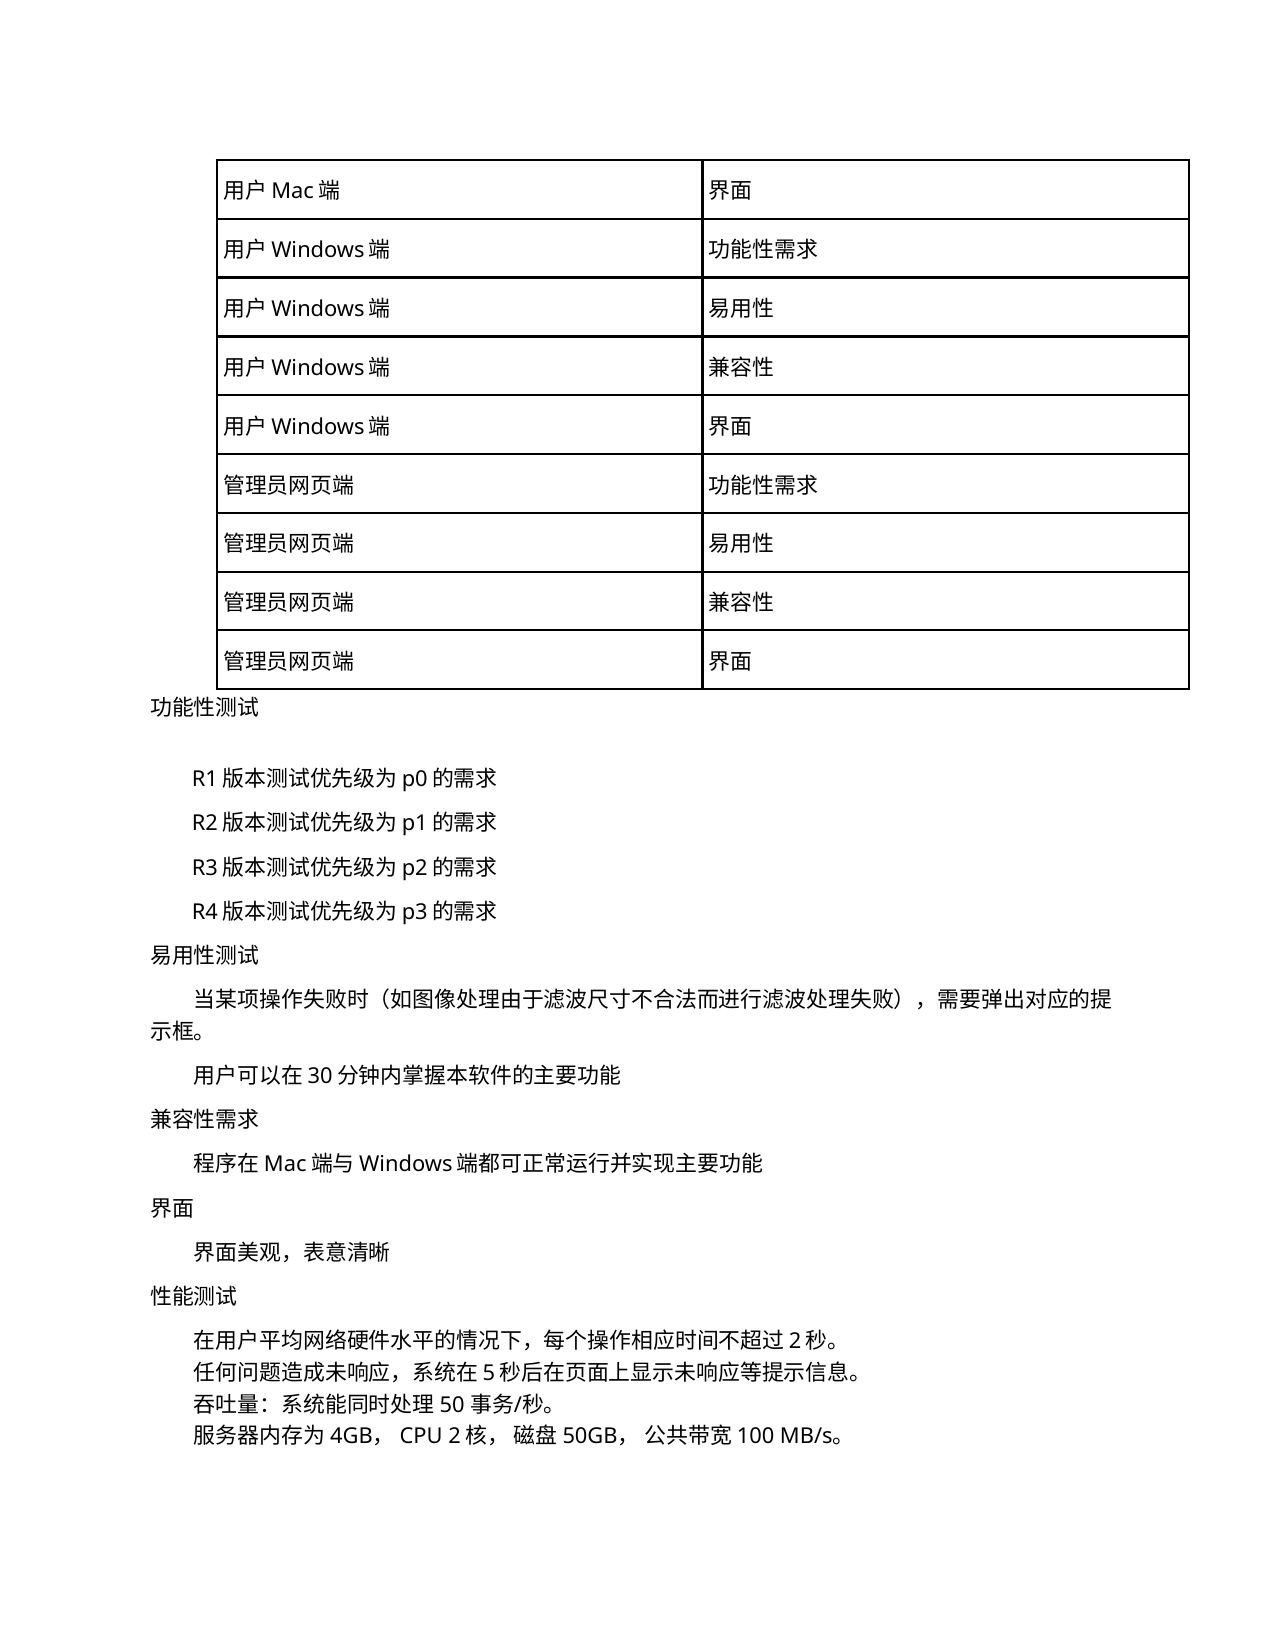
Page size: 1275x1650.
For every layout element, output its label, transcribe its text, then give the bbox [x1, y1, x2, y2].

text 用户可以在30分钟内掌握本软件的主要功能 [150, 1058, 1125, 1090]
table_cell 兼容性 [704, 573, 1188, 629]
table_cell 管理员网页端 [218, 573, 701, 629]
text R2版本测试优先级为p1的需求 [192, 805, 1125, 837]
table_cell 界面 [704, 631, 1188, 688]
text 功能性测试 [150, 690, 1125, 722]
table_cell 用户Mac端 [218, 161, 701, 218]
text 界面 [150, 1191, 1125, 1222]
text 界面美观，表意清晰 [150, 1235, 1125, 1267]
text R1版本测试优先级为p0的需求 [192, 761, 1125, 793]
table_cell 功能性需求 [704, 220, 1188, 276]
table_cell 用户Windows端 [218, 279, 701, 335]
table_cell 界面 [704, 161, 1188, 218]
text 任何问题造成未响应，系统在5秒后在页面上显示未响应等提示信息。 [194, 1355, 1125, 1387]
text 易用性测试 [150, 938, 1125, 970]
text R3版本测试优先级为p2的需求 [192, 849, 1125, 881]
table_cell 管理员网页端 [218, 514, 701, 571]
table_cell 管理员网页端 [218, 455, 701, 512]
table_cell 易用性 [704, 514, 1188, 571]
text 吞吐量：系统能同时处理 50 事务/秒。 [194, 1387, 1125, 1418]
table_cell 用户Windows端 [218, 338, 701, 394]
table_cell 用户Windows端 [218, 396, 701, 453]
table_cell 兼容性 [704, 338, 1188, 394]
text 在用户平均网络硬件水平的情况下，每个操作相应时间不超过2秒。 [194, 1323, 1125, 1355]
table_cell 界面 [704, 396, 1188, 453]
table_cell 易用性 [704, 279, 1188, 335]
text 服务器内存为 4GB， CPU 2核， 磁盘 50GB， 公共带宽 100 MB/s。 [194, 1418, 1125, 1450]
text 性能测试 [150, 1279, 1125, 1311]
text 程序在Mac端与Windows端都可正常运行并实现主要功能 [150, 1146, 1125, 1178]
text 当某项操作失败时（如图像处理由于滤波尺寸不合法而进行滤波处理失败），需要弹出对应的提示框。 [150, 982, 1125, 1046]
text R4版本测试优先级为p3的需求 [192, 894, 1125, 926]
table_cell 管理员网页端 [218, 631, 701, 688]
text 兼容性需求 [150, 1102, 1125, 1134]
table_cell 用户Windows端 [218, 220, 701, 276]
table_cell 功能性需求 [704, 455, 1188, 512]
